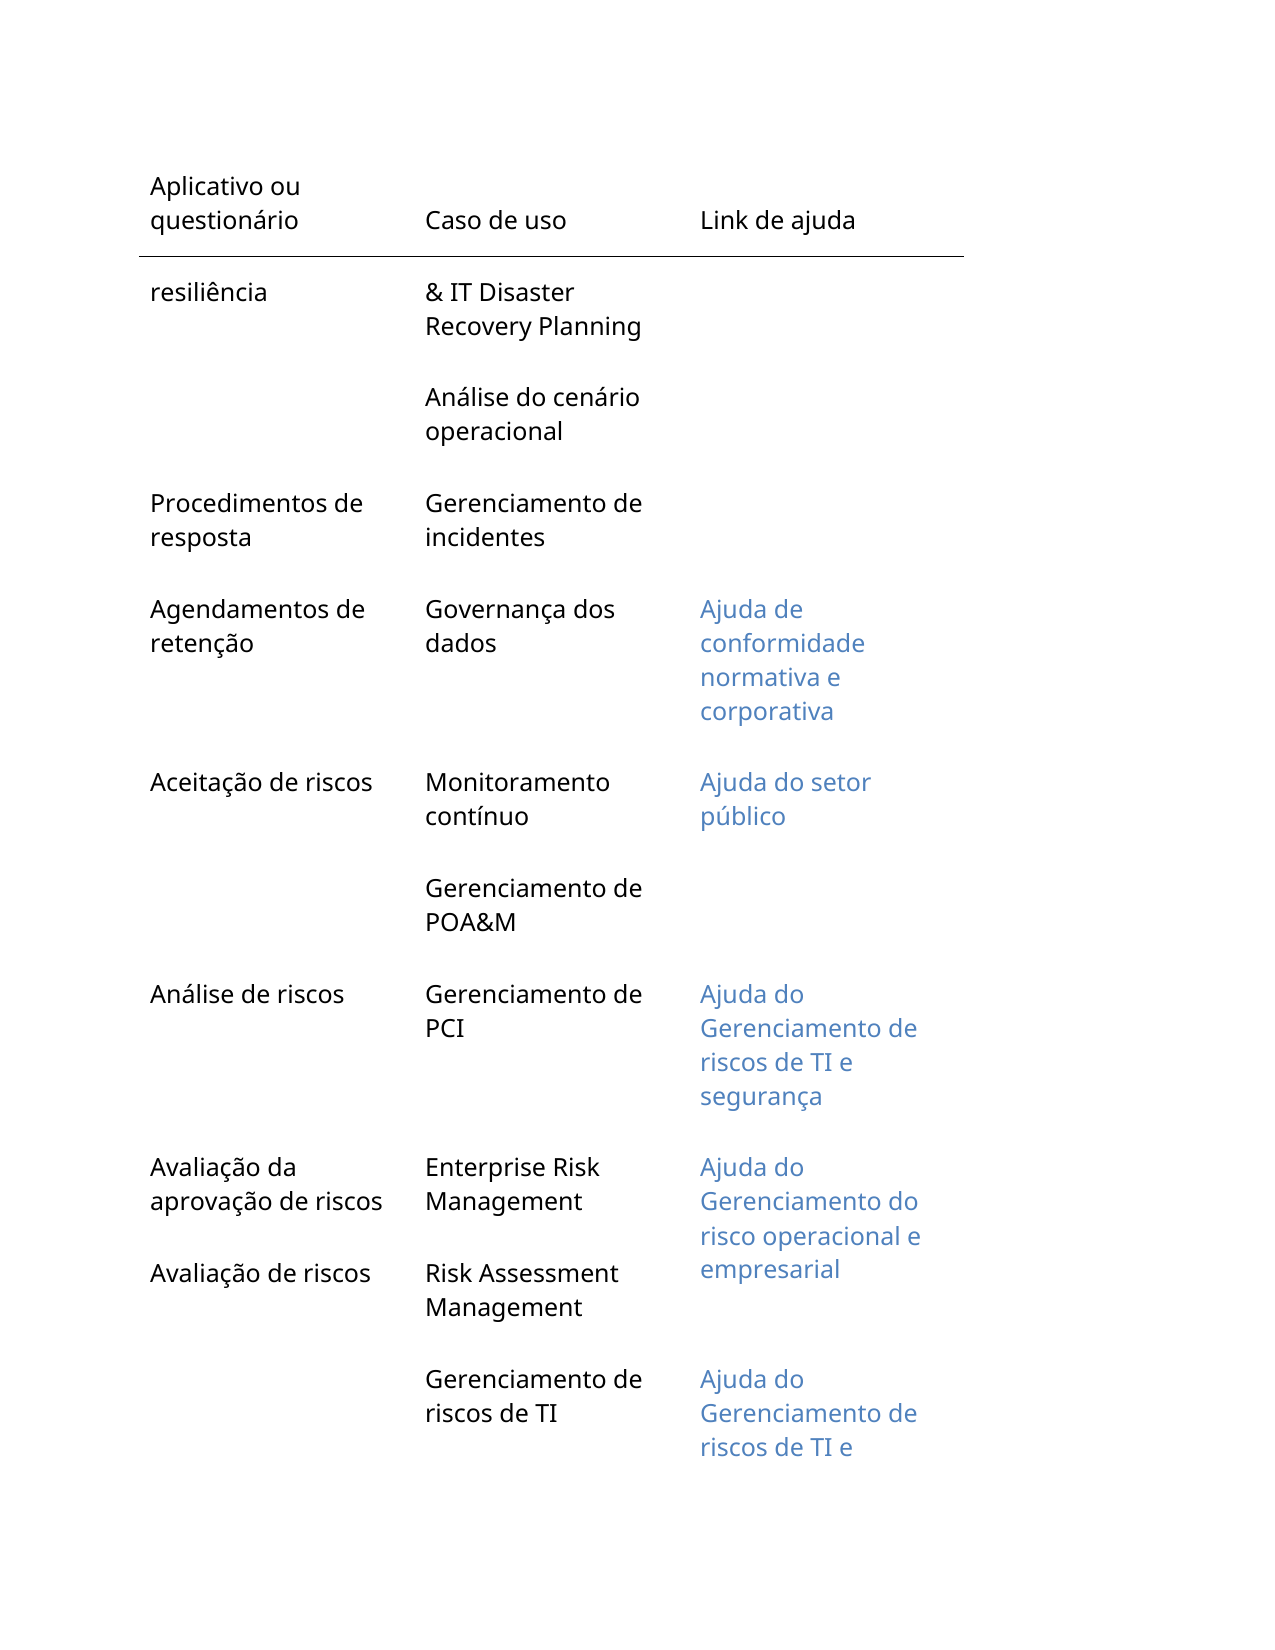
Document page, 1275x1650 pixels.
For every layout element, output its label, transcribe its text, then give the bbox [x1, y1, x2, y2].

table_cell Risk Assessment Management [414, 1237, 689, 1342]
table_header Caso de uso [414, 150, 689, 256]
table_cell Avaliação da aprovação de riscos [139, 1131, 414, 1237]
table_cell Business Continuity & IT Disaster Recovery Planning [414, 257, 689, 361]
table_cell Agendamentos de retenção [139, 573, 414, 746]
table_cell Ajuda do setor público [689, 746, 964, 957]
table_cell Análise do cenário operacional [414, 361, 689, 467]
table_cell Enterprise Risk Management [414, 1131, 689, 1237]
table_cell Governança dos dados [414, 573, 689, 746]
table_cell Análise de riscos [139, 958, 414, 1131]
table_cell Ajuda de conformidade normativa e corporativa [689, 573, 964, 746]
table_cell Gerenciamento de riscos de TI [414, 1343, 689, 1463]
table_header Aplicativo ou questionário [139, 150, 414, 256]
table_header Link de ajuda [689, 150, 964, 256]
table_cell Avaliação de riscos [139, 1237, 414, 1463]
table_cell Aceitação de riscos [139, 746, 414, 957]
table_cell Ajuda do Gerenciamento de riscos de TI e segurança [689, 1343, 964, 1463]
table_cell Ajuda do Gerenciamento de riscos de TI e segurança [689, 958, 964, 1131]
table_cell Procedimentos de resposta [139, 467, 414, 572]
table_cell Gerenciamento de incidentes [414, 467, 689, 572]
table_cell Ajuda do Gerenciamento do risco operacional e empresarial [689, 1131, 964, 1342]
table_cell Registro de ameaça à resiliência [139, 257, 414, 467]
table_cell Gerenciamento de PCI [414, 958, 689, 1131]
table_cell Monitoramento contínuo [414, 746, 689, 852]
table_cell Gerenciamento de POA&M [414, 852, 689, 957]
